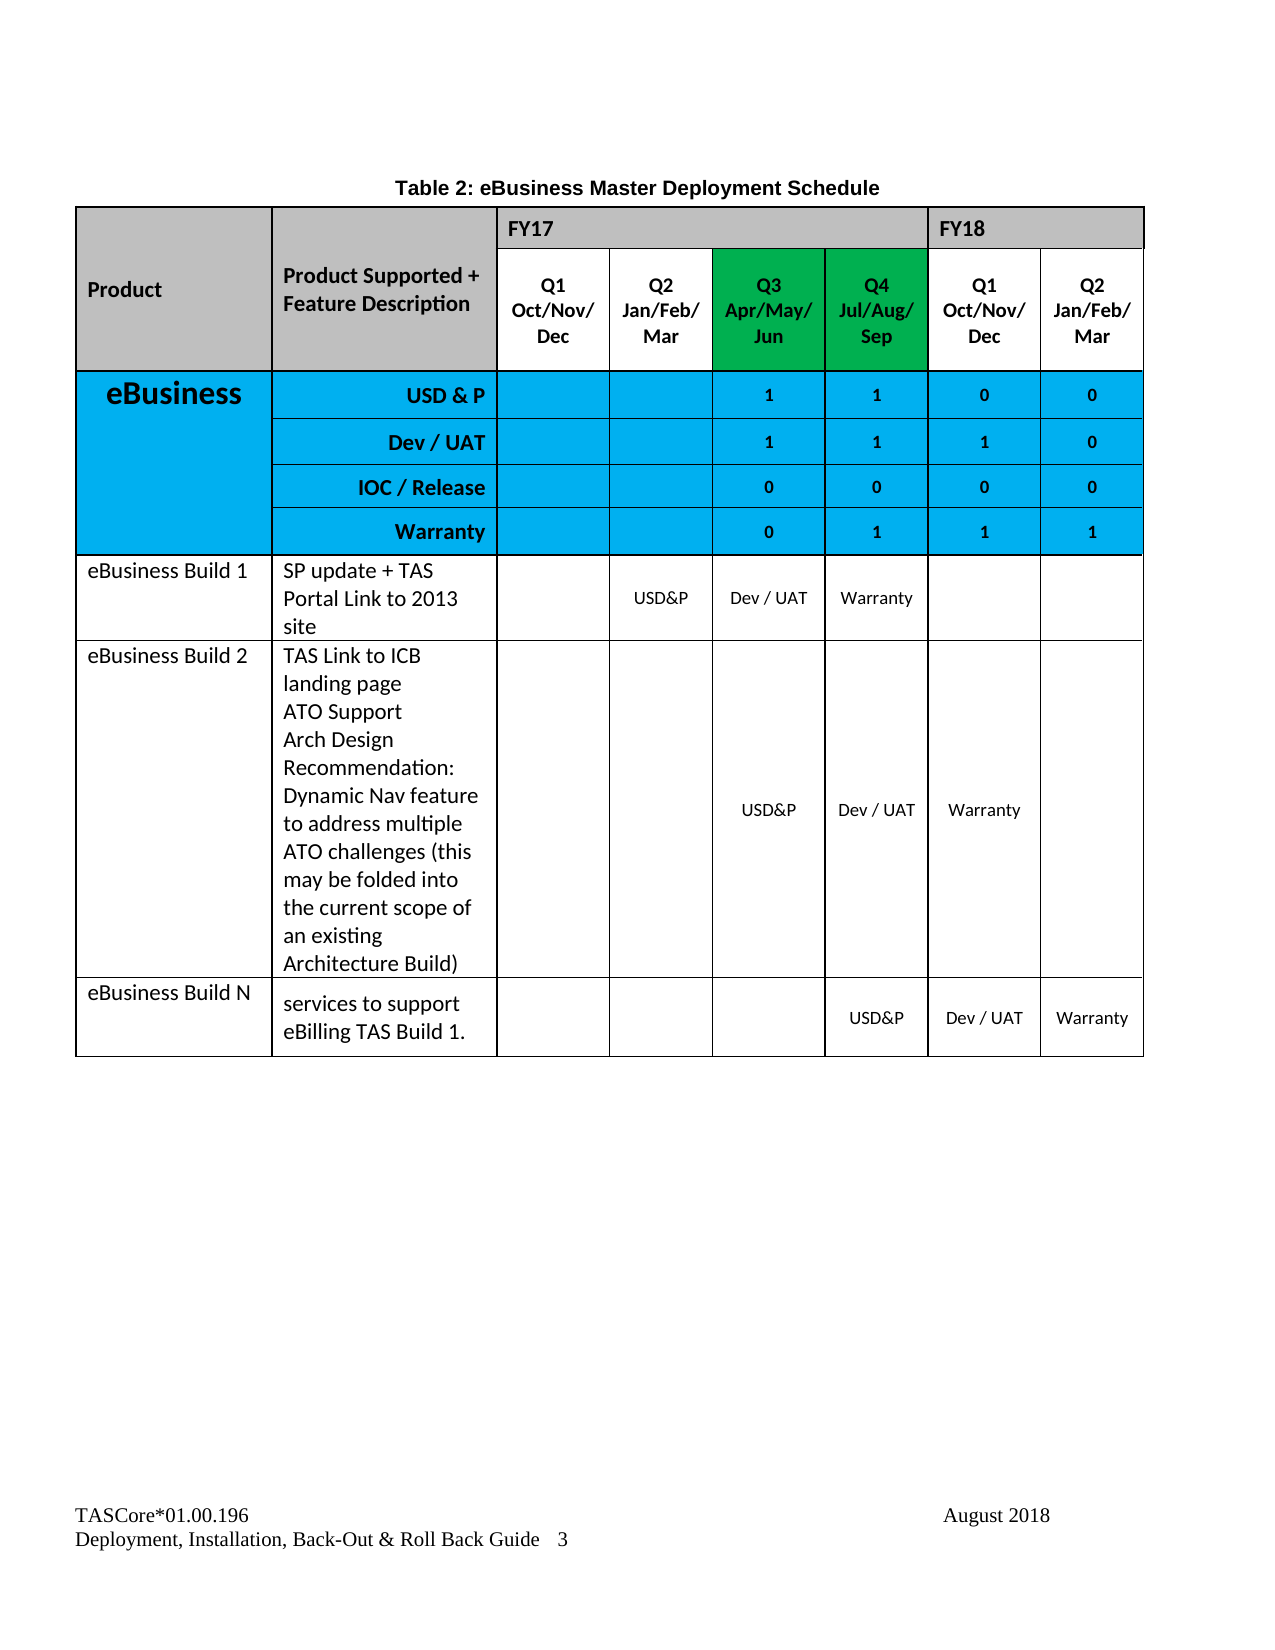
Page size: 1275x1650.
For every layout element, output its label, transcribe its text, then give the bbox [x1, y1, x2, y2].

table_cell 0 [1041, 370, 1143, 418]
table_cell [713, 978, 824, 1056]
table_cell eBusiness [77, 372, 271, 554]
text Table 2: eBusiness Master Deployment Schedule [75, 175, 1200, 199]
table_cell 0 [1041, 418, 1143, 464]
table_cell 1 [826, 419, 927, 464]
table_cell Dev / UAT [826, 641, 927, 977]
table_cell [610, 978, 712, 1056]
table_cell Warranty [826, 556, 927, 640]
table_cell [498, 508, 609, 554]
table_cell Q2 Jan/Feb/Mar [610, 249, 712, 370]
table_header FY17 [498, 208, 927, 248]
table_cell Warranty [929, 641, 1040, 977]
table_cell 0 [1041, 464, 1143, 507]
table_cell [498, 641, 609, 977]
table_cell USD&P [713, 641, 824, 977]
table_cell Q3 Apr/May/Jun [713, 249, 824, 370]
table_cell [498, 419, 609, 464]
table_cell 0 [929, 372, 1040, 418]
table_cell 1 [929, 508, 1040, 554]
table_header Product Supported + Feature Description [273, 208, 496, 370]
table_cell USD & P [273, 372, 496, 418]
table_cell 1 [713, 419, 824, 464]
table_cell USD&P [610, 556, 712, 640]
table_cell [610, 508, 712, 554]
table_cell eBusiness Build 1 [77, 556, 271, 640]
table_cell [929, 556, 1040, 640]
table_cell 1 [826, 372, 927, 418]
table_cell 0 [929, 465, 1040, 507]
table_cell [498, 465, 609, 507]
table_cell [1041, 640, 1143, 977]
table_cell 1 [929, 419, 1040, 464]
table_cell USD&P [826, 978, 927, 1056]
table_cell Warranty [1041, 977, 1143, 1056]
table_cell Dev / UAT [929, 978, 1040, 1056]
table_cell [610, 419, 712, 464]
table_cell Warranty [273, 508, 496, 554]
table_cell [610, 641, 712, 977]
table_cell [498, 978, 609, 1056]
table_cell [610, 372, 712, 418]
table_cell IOC / Release [273, 465, 496, 507]
table_cell 0 [713, 465, 824, 507]
table_cell Q4 Jul/Aug/Sep [826, 249, 927, 370]
table_cell [498, 372, 609, 418]
table_cell 1 [826, 508, 927, 554]
table_header Product [77, 208, 271, 370]
table_cell services to support eBilling TAS Build 1. [273, 978, 496, 1056]
table_cell eBusiness Build N [77, 978, 271, 1056]
table_cell Dev / UAT [273, 419, 496, 464]
table_cell 0 [713, 508, 824, 554]
table_cell SP update + TAS Portal Link to 2013 site [273, 556, 496, 640]
table_cell Dev / UAT [713, 556, 824, 640]
table_cell [1041, 554, 1143, 640]
table_cell 0 [826, 465, 927, 507]
table_cell Q2 Jan/Feb/Mar [1041, 248, 1143, 370]
table_cell eBusiness Build 2 [77, 641, 271, 977]
table_cell TAS Link to ICB landing page ATO Support Arch Design Recommendation: Dynamic Nav feature to address multiple ATO challenges (this may be folded into the current scope of an existing Architecture Build) [273, 641, 496, 977]
table_cell [610, 465, 712, 507]
table_cell [498, 556, 609, 640]
table_cell Q1 Oct/Nov/Dec [498, 249, 609, 370]
table_cell 1 [1041, 507, 1143, 554]
table_cell Q1 Oct/Nov/Dec [929, 249, 1040, 370]
table_cell 1 [713, 372, 824, 418]
table_header FY18 [929, 208, 1143, 248]
